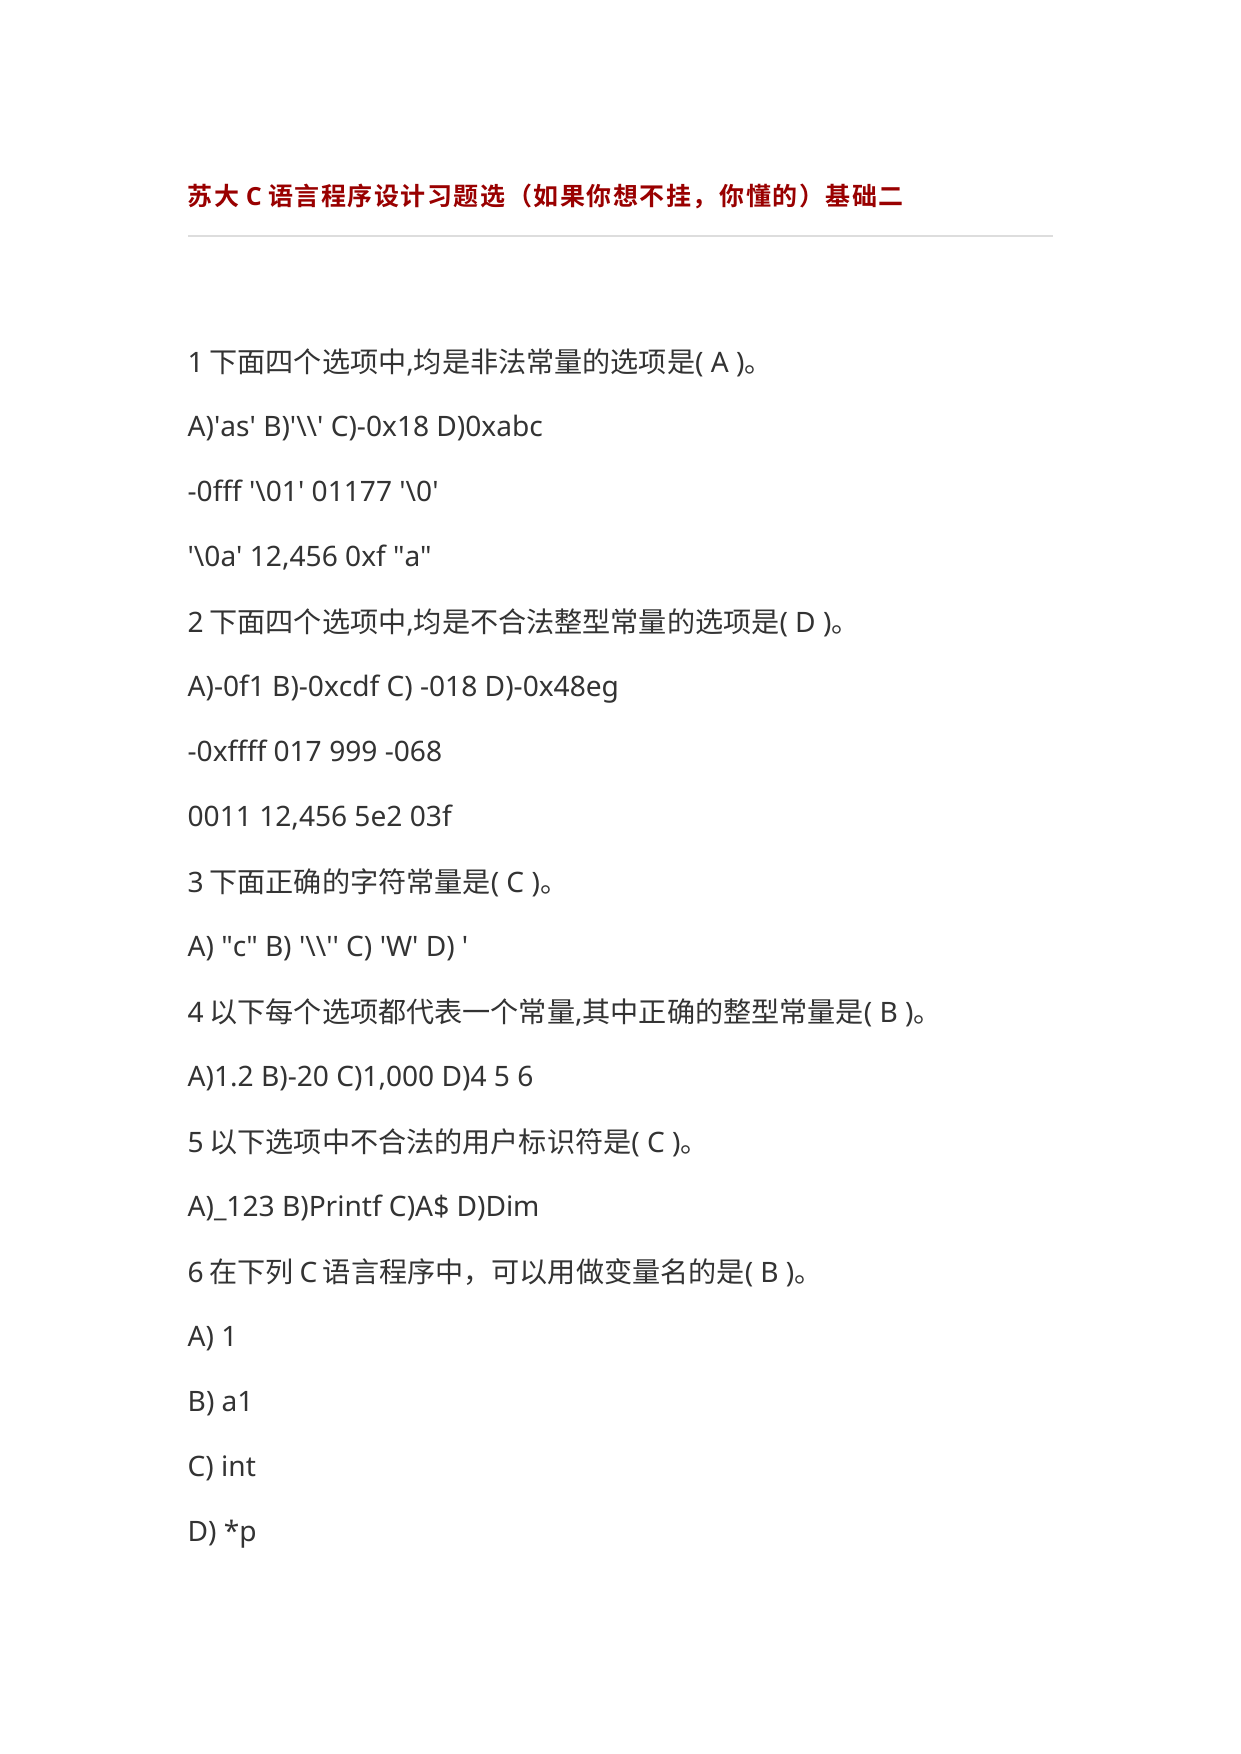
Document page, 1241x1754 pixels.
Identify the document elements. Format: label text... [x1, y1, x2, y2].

text 苏大C语言程序设计习题选（如果你想不挂，你懂的）基础二 [187, 162, 1053, 237]
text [187, 328, 1053, 1563]
